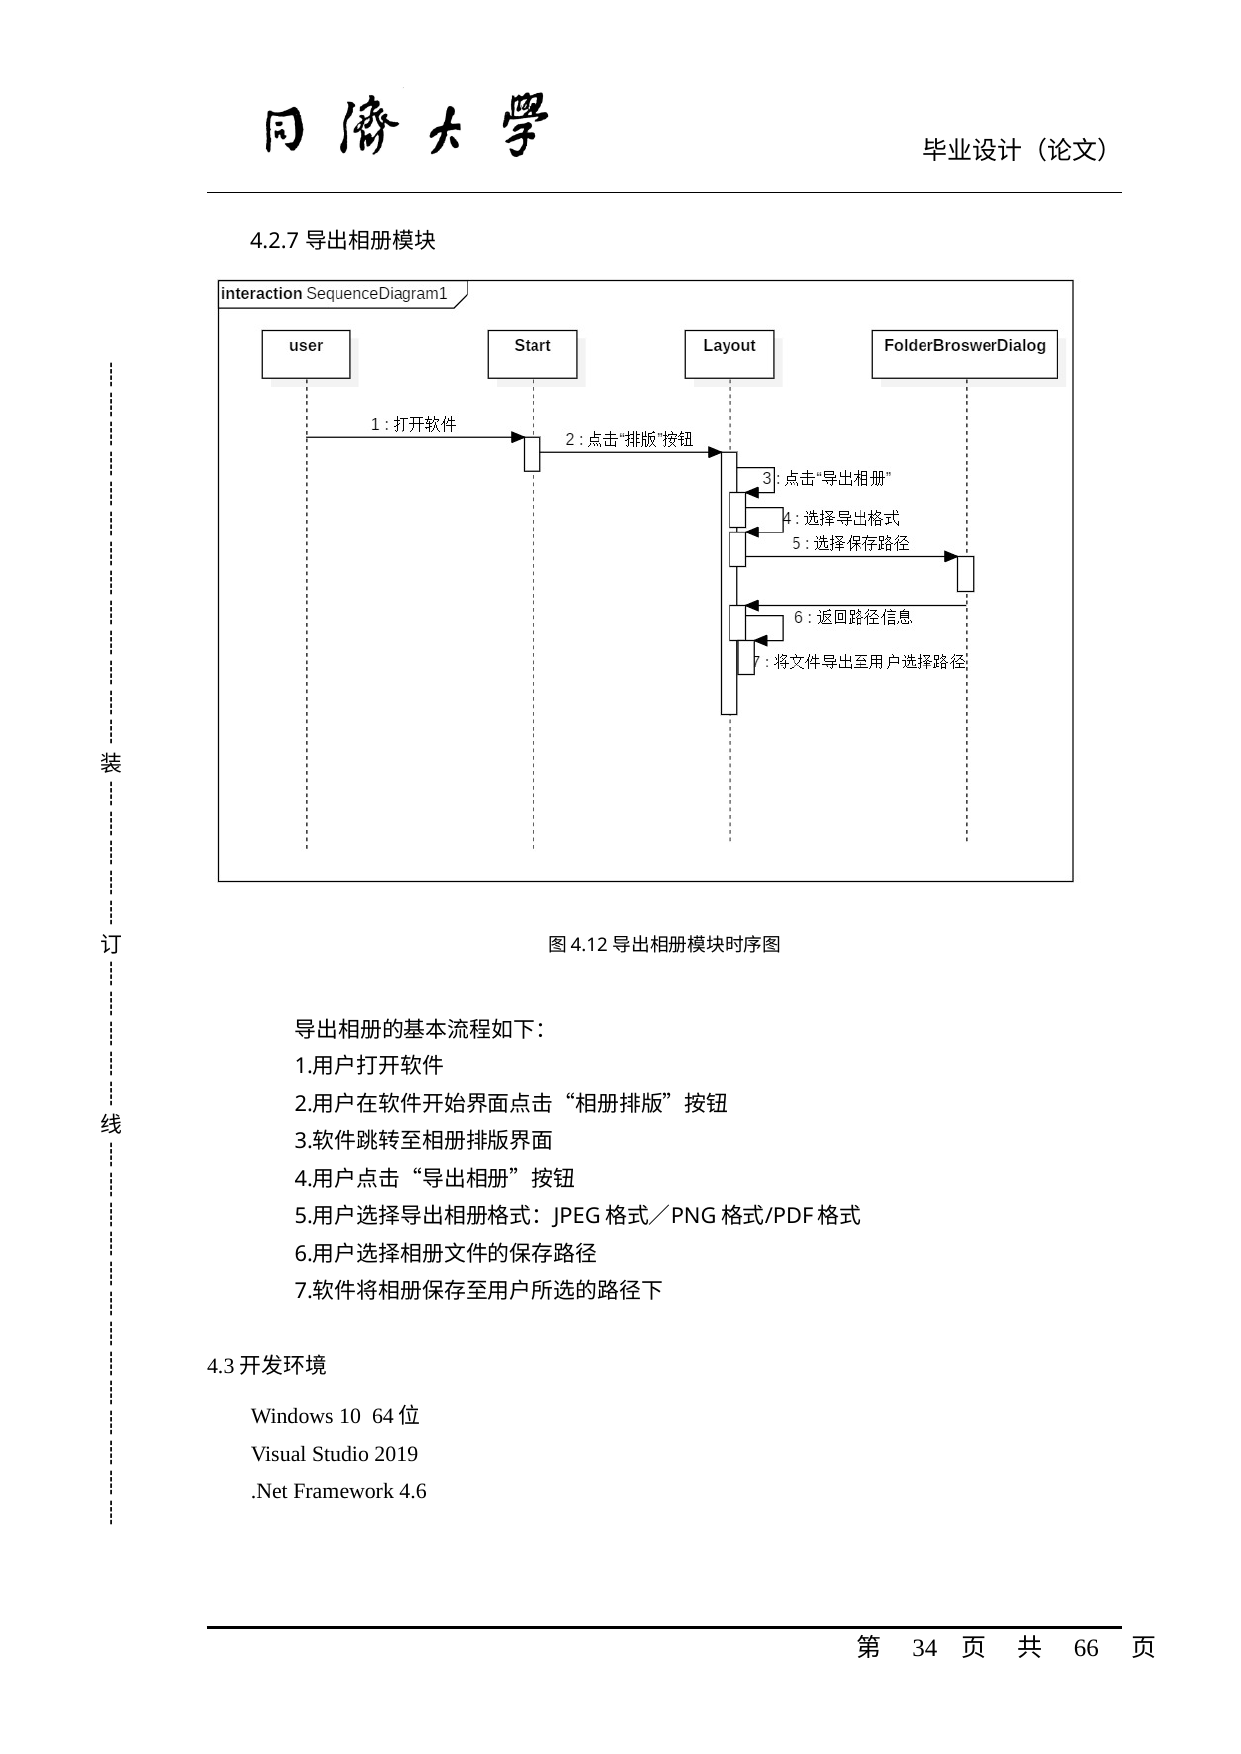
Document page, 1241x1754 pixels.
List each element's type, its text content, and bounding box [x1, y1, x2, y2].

list 用户选择导出相册格式：JPEG格式／PNG格式/PDF格式 [251, 1193, 1122, 1231]
list 用户点击“导出相册”按钮 [251, 1156, 1122, 1193]
picture [207, 268, 1122, 930]
list 用户打开软件 [251, 1043, 1122, 1081]
list 用户选择相册文件的保存路径 [251, 1231, 1122, 1268]
text Windows 10 64位 [207, 1394, 1122, 1431]
list 软件将相册保存至用户所选的路径下 [251, 1268, 1122, 1306]
text .Net Framework 4.6 [207, 1469, 1122, 1506]
text 导出相册的基本流程如下： [251, 1012, 1122, 1043]
list 用户在软件开始界面点击“相册排版”按钮 [251, 1081, 1122, 1118]
subtitle 4.3 开发环境 [207, 1344, 1122, 1381]
subtitle 4.2.7 导出相册模块 [207, 219, 1122, 256]
text Visual Studio 2019 [207, 1431, 1122, 1469]
text 图4.12 导出相册模块时序图 [207, 930, 1122, 957]
list 软件跳转至相册排版界面 [251, 1118, 1122, 1156]
picture [244, 84, 566, 164]
